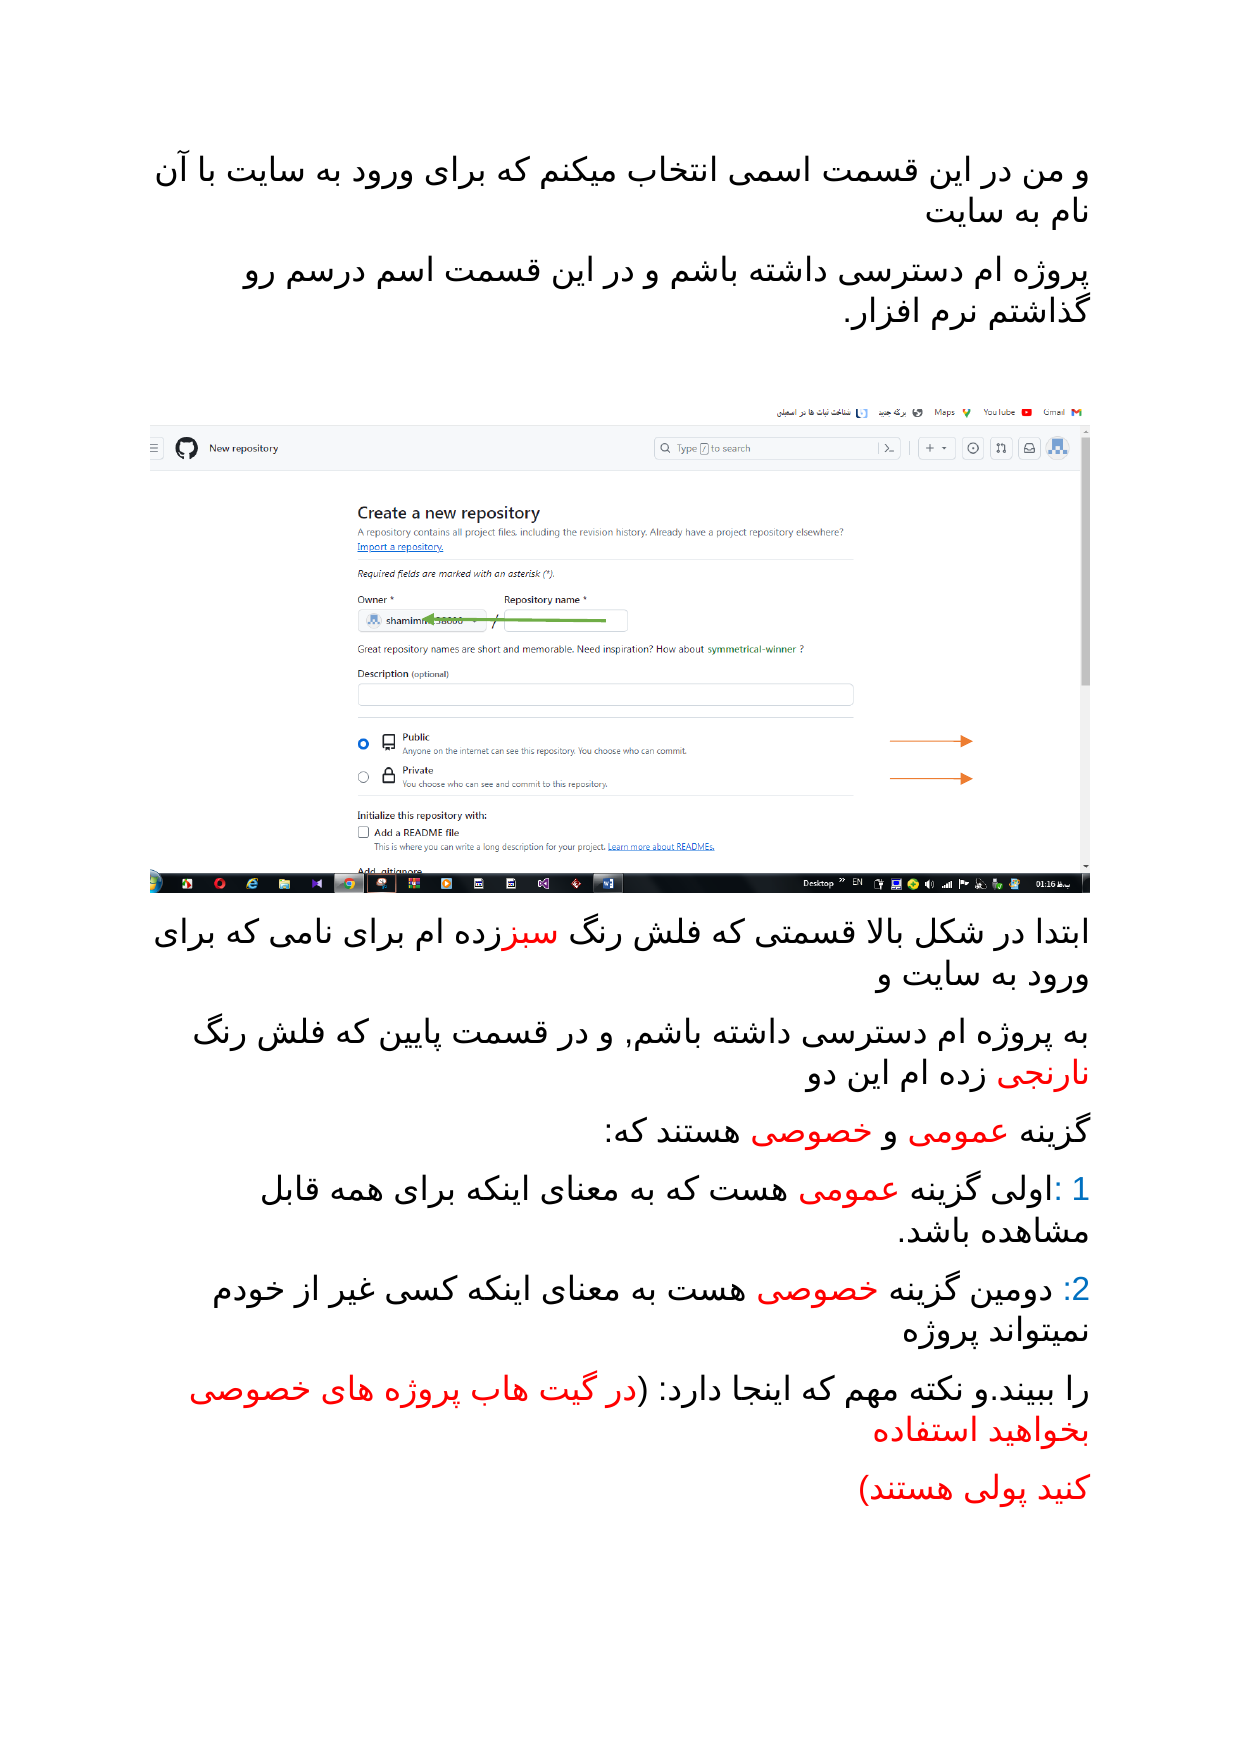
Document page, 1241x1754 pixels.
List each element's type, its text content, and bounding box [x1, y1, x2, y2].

text 1 :اولی گزینه عمومی هست که به معنای اینکه برای همه قابل مشاهده باشد. [150, 1169, 1090, 1249]
text را ببیند.و نکته مهم که اینجا دارد: (در گیت هاب پروژه های خصوصی بخواهید استفاده [150, 1369, 1090, 1448]
text کنید پولی هستند) [150, 1468, 1090, 1507]
text پروژه ام دسترسی داشته باشم و در این قسمت اسم درسم رو گذاشتم نرم افزار. [150, 249, 1090, 329]
text و من در این قسمت اسمی انتخاب میکنم که برای ورود به سایت با آن نام به سایت [150, 150, 1090, 230]
text به پروژه ام دسترسی داشته باشم, و در قسمت پایین که فلش رنگ نارنجی زده ام این دو [150, 1012, 1090, 1092]
text گزینه عمومی و خصوصی هستند که: [150, 1111, 1090, 1150]
text 2: دومین گزینه خصوصی هست به معنای اینکه کسی غیر از خودم نمیتواند پروژه [150, 1269, 1090, 1349]
text ابتدا در شکل بالا قسمتی که فلش رنگ سبززده ام برای نامی که برای ورود به سایت و [150, 912, 1090, 992]
picture [150, 409, 1090, 893]
